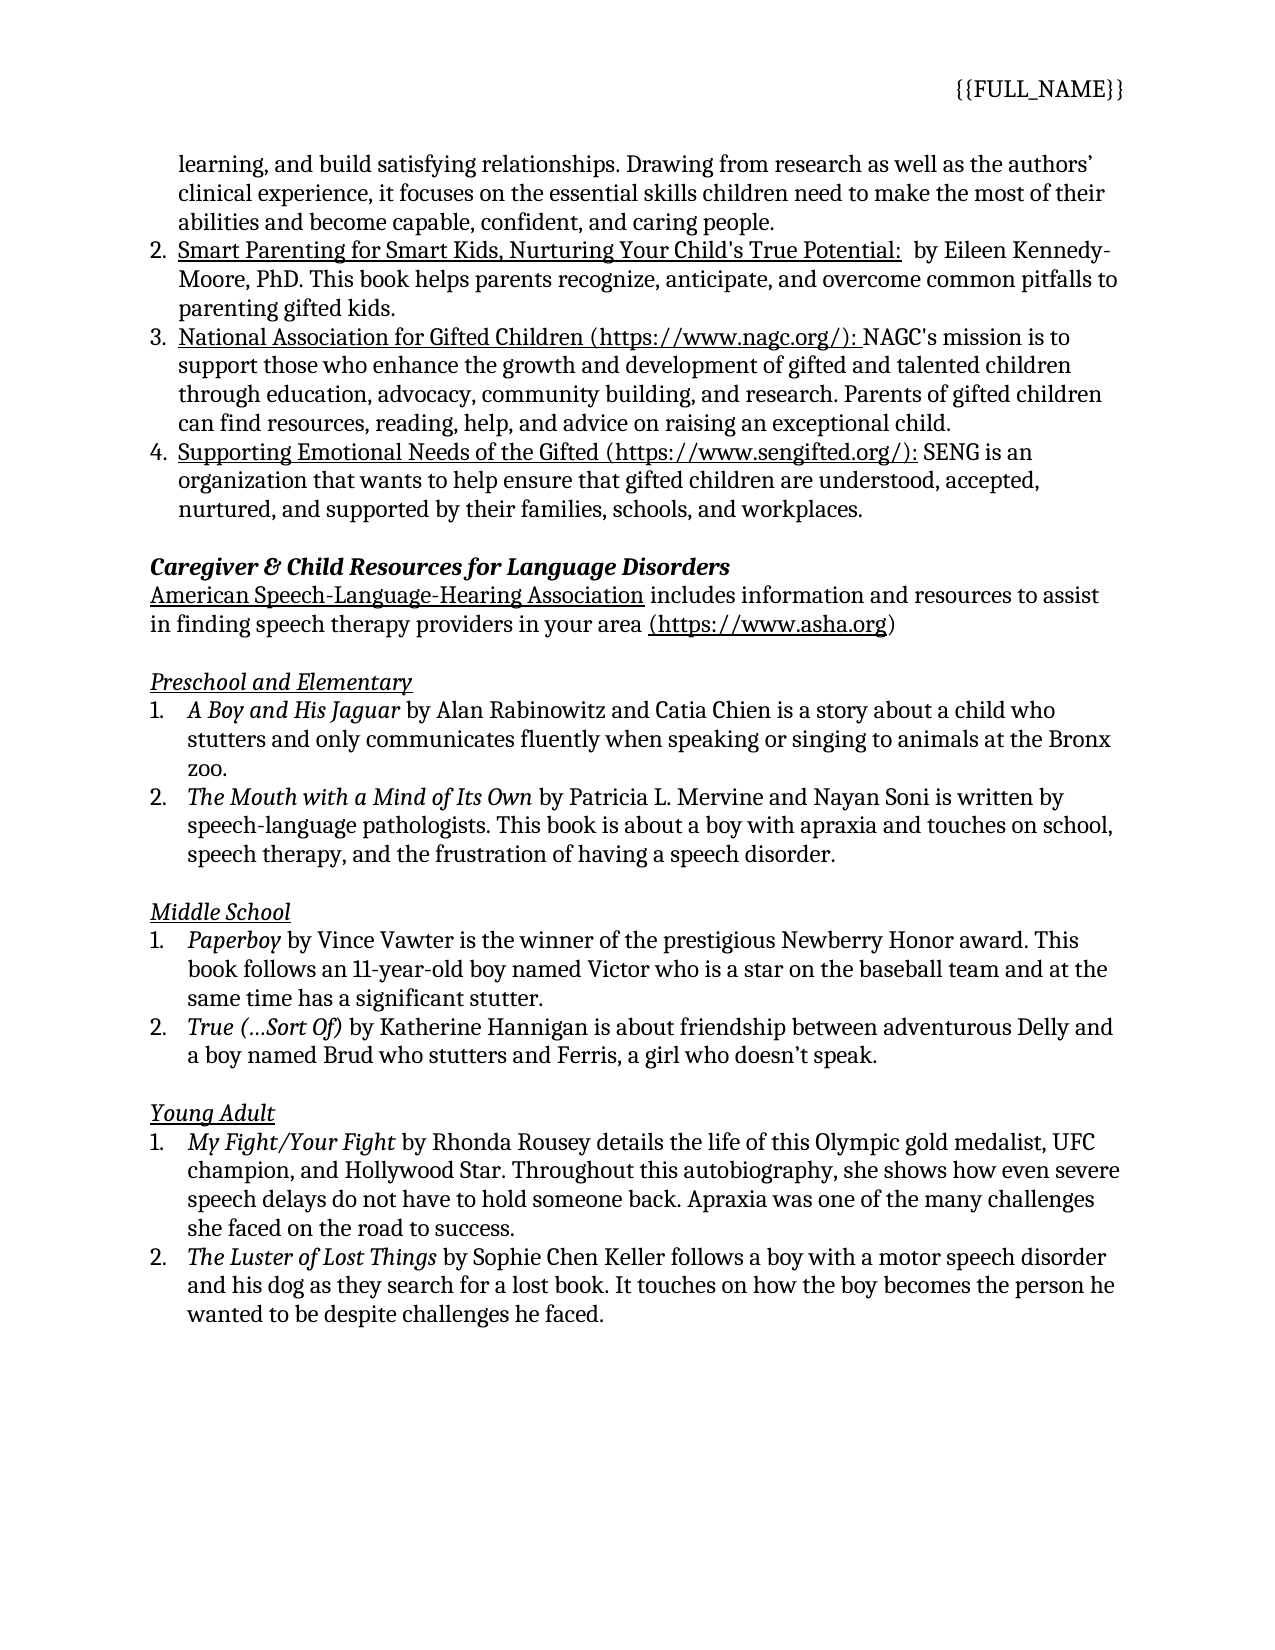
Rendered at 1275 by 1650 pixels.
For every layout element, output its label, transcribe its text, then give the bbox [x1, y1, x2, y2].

text Caregiver & Child Resources for Language Disorders [150, 552, 1125, 581]
list National Association for Gifted Children (https://www.nagc.org/): NAGC's mission is to support those who enhance the growth and development of gifted and talented children through education, advocacy, community building, and research. Parents of gifted children can find resources, reading, help, and advice on raising an exceptional child. [150, 322, 1125, 437]
list Smart Parenting for Smart Kids, Nurturing Your Child's True Potential: by Eileen Kennedy-Moore, PhD. This book helps parents recognize, anticipate, and overcome common pitfalls to parenting gifted kids. [150, 236, 1125, 322]
list The Mouth with a Mind of Its Own by Patricia L. Mervine and Nayan Soni is written by speech-language pathologists. This book is about a boy with apraxia and touches on school, speech therapy, and the frustration of having a speech disorder. [150, 782, 1125, 869]
text Middle School [150, 897, 1125, 926]
list My Fight/Your Fight by Rhonda Rousey details the life of this Olympic gold medalist, UFC champion, and Hollywood Star. Throughout this autobiography, she shows how even severe speech delays do not have to hold someone back. Apraxia was one of the many challenges she faced on the road to success. [150, 1127, 1125, 1242]
text American Speech-Language-Hearing Association includes information and resources to assist in finding speech therapy providers in your area (https://www.asha.org) [150, 581, 1125, 639]
list Supporting Emotional Needs of the Gifted (https://www.sengifted.org/): SENG is an organization that wants to help ensure that gifted children are understood, accepted, nurtured, and supported by their families, schools, and workplaces. [150, 437, 1125, 524]
list The Luster of Lost Things by Sophie Chen Keller follows a boy with a motor speech disorder and his dog as they search for a lost book. It touches on how the boy becomes the person he wanted to be despite challenges he faced. [150, 1242, 1125, 1329]
list True (…Sort Of) by Katherine Hannigan is about friendship between adventurous Delly and a boy named Brud who stutters and Ferris, a girl who doesn’t speak. [150, 1012, 1125, 1070]
text Young Adult [150, 1099, 1125, 1127]
text Preschool and Elementary [150, 667, 1125, 696]
list Paperboy by Vince Vawter is the winner of the prestigious Newberry Honor award. This book follows an 11-year-old boy named Victor who is a star on the baseball team and at the same time has a significant stutter. [150, 926, 1125, 1012]
list A Boy and His Jaguar by Alan Rabinowitz and Catia Chien is a story about a child who stutters and only communicates fluently when speaking or singing to animals at the Bronx zoo. [150, 696, 1125, 782]
